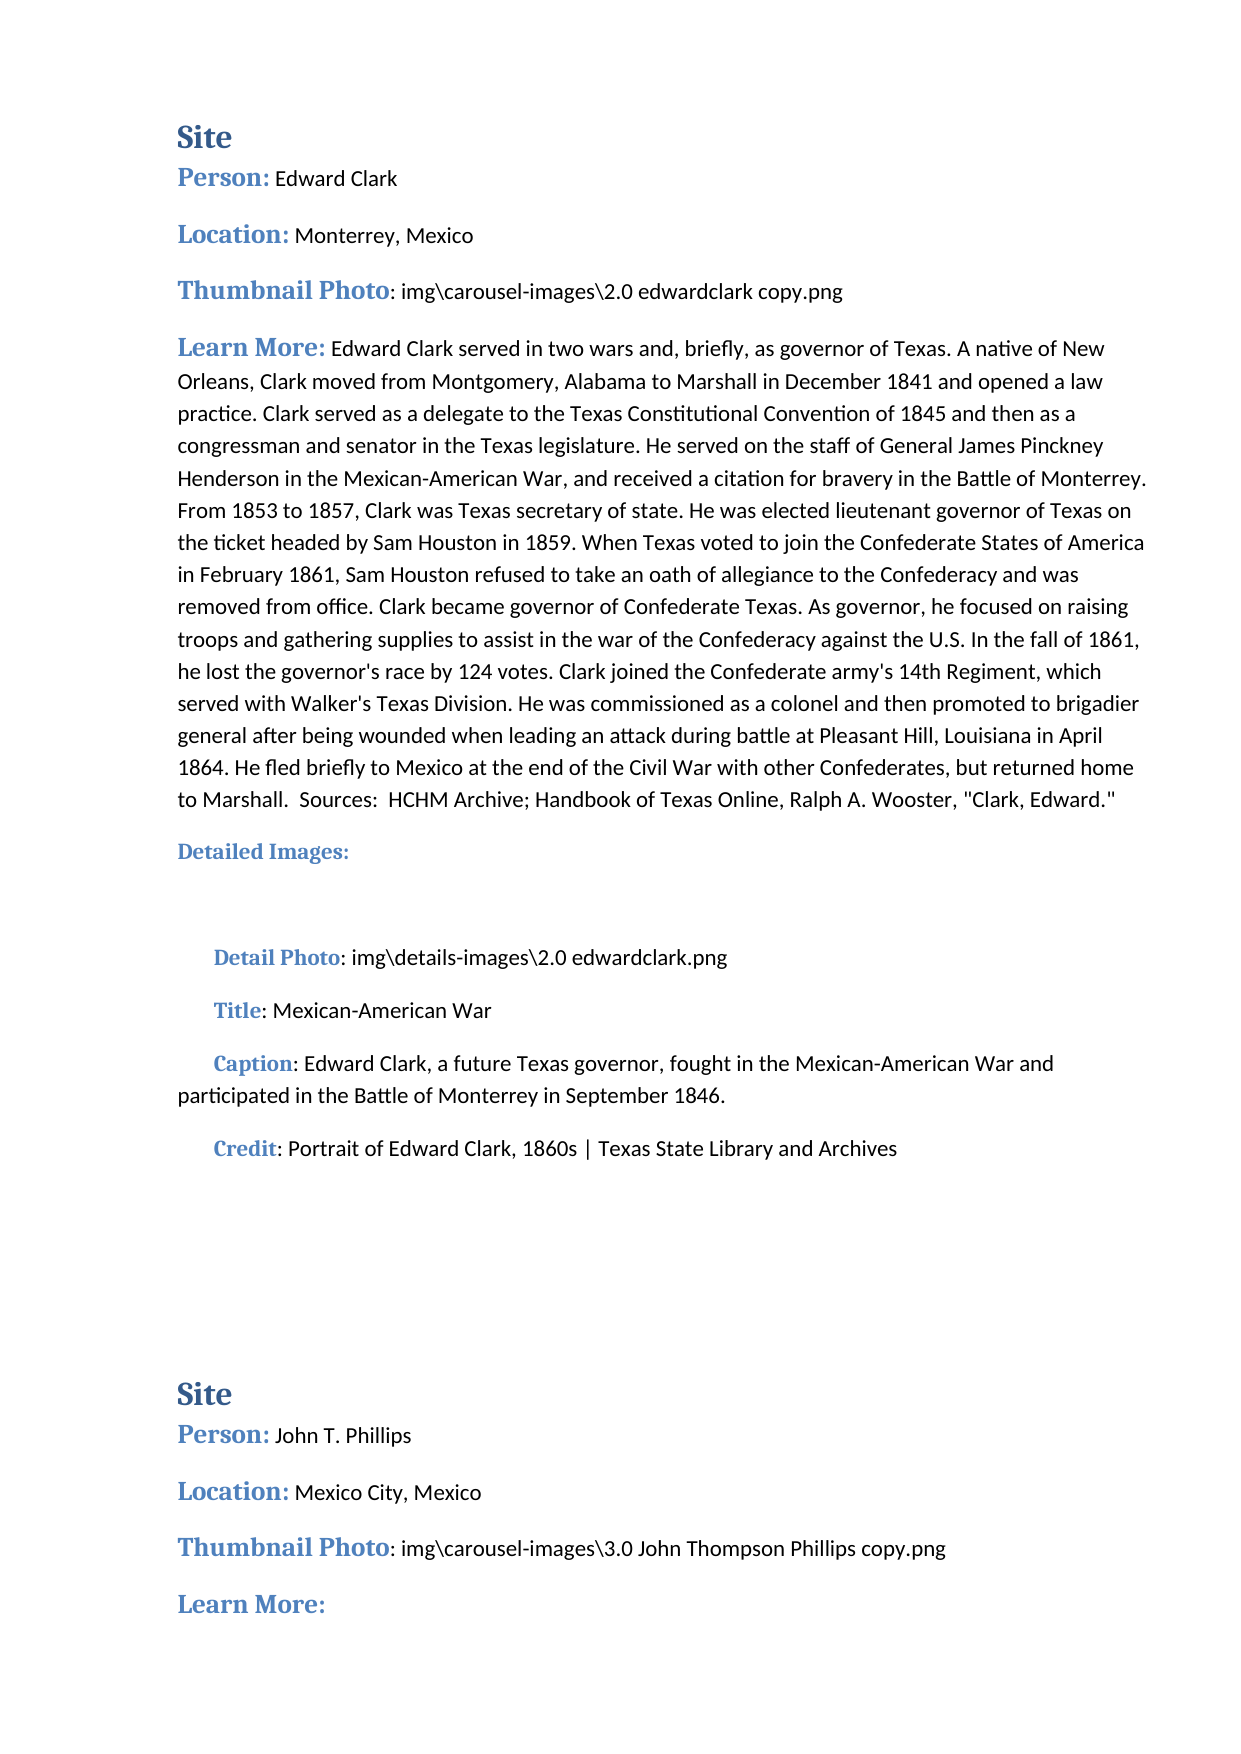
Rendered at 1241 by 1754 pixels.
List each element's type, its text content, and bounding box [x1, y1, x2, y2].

text Detailed Images: [177, 839, 1152, 865]
text Person: John T. Phillips [177, 1419, 1152, 1450]
text Title: Mexican-American War [177, 996, 1152, 1024]
text Location: Mexico City, Mexico [177, 1476, 1152, 1507]
text Learn More: Edward Clark served in two wars and, briefly, as governor of Texas. A native of New Orleans, Clark moved from Montgomery, Alabama to Marshall in December 1841 and opened a law practice. Clark served as a delegate to the Texas Constitutional Convention of 1845 and then as a congressman and senator in the Texas legislature. He served on the staff of General James Pinckney Henderson in the Mexican-American War, and received a citation for bravery in the Battle of Monterrey. From 1853 to 1857, Clark was Texas secretary of state. He was elected lieutenant governor of Texas on the ticket headed by Sam Houston in 1859. When Texas voted to join the Confederate States of America in February 1861, Sam Houston refused to take an oath of allegiance to the Confederacy and was removed from office. Clark became governor of Confederate Texas. As governor, he focused on raising troops and gathering supplies to assist in the war of the Confederacy against the U.S. In the fall of 1861, he lost the governor's race by 124 votes. Clark joined the Confederate army's 14th Regiment, which served with Walker's Texas Division. He was commissioned as a colonel and then promoted to brigadier general after being wounded when leading an attack during battle at Pleasant Hill, Louisiana in April 1864. He fled briefly to Mexico at the end of the Civil War with other Confederates, but returned home to Marshall. Sources: HCHM Archive; Handbook of Texas Online, Ralph A. Wooster, "Clark, Edward." [177, 332, 1152, 814]
subtitle Site [177, 118, 1152, 156]
text Learn More: [177, 1589, 1152, 1620]
text Location: Monterrey, Mexico [177, 219, 1152, 250]
text Credit: Portrait of Edward Clark, 1860s | Texas State Library and Archives [177, 1134, 1152, 1162]
text Caption: Edward Clark, a future Texas governor, fought in the Mexican-American War and participated in the Battle of Monterrey in September 1846. [177, 1049, 1152, 1109]
subtitle Site [177, 1375, 1152, 1413]
text Thumbnail Photo: img\carousel-images\2.0 edwardclark copy.png [177, 275, 1152, 306]
text Person: Edward Clark [177, 162, 1152, 193]
text Detail Photo: img\details-images\2.0 edwardclark.png [177, 943, 1152, 971]
text Thumbnail Photo: img\carousel-images\3.0 John Thompson Phillips copy.png [177, 1532, 1152, 1563]
